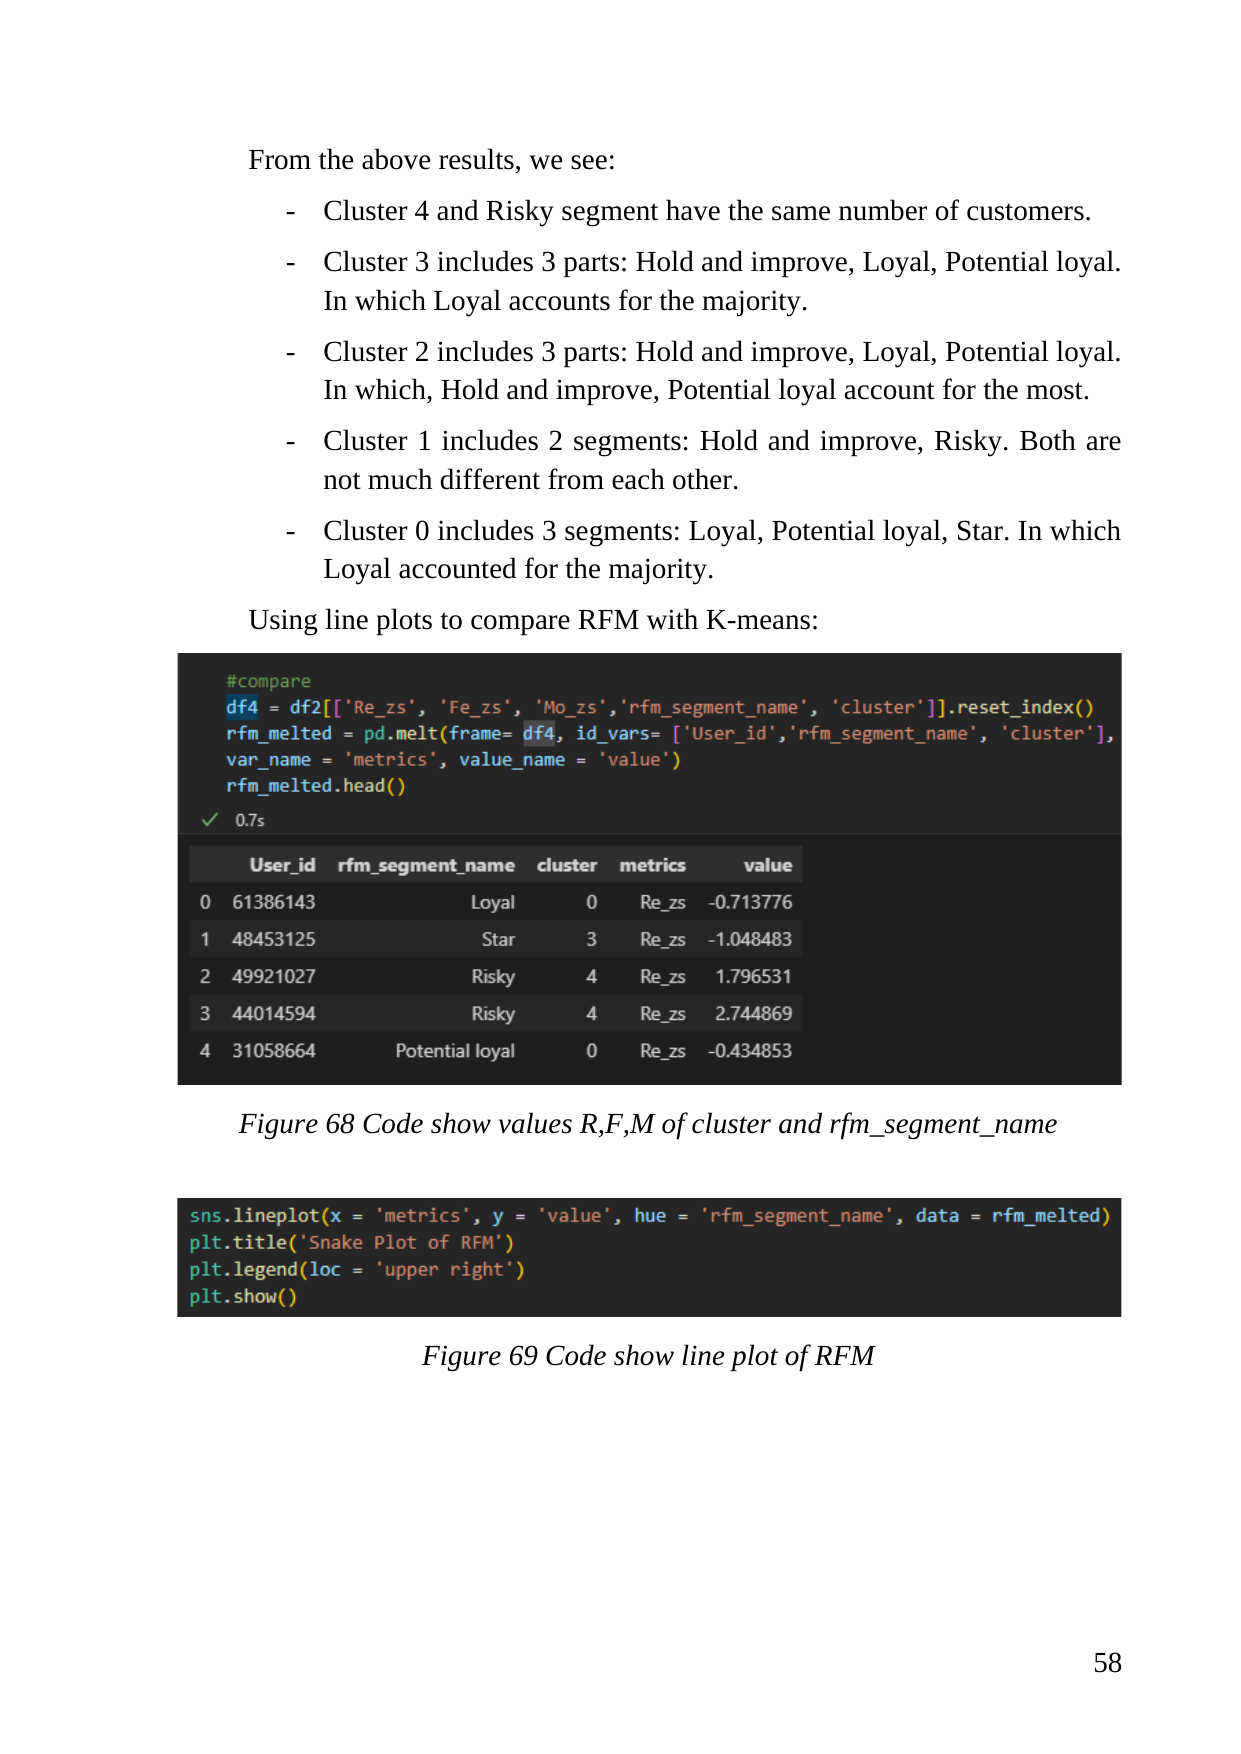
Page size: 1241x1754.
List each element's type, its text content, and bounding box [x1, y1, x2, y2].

subtitle Cluster 1 includes 2 segments: Hold and improve, Risky. Both are not much different from each other. [286, 423, 1122, 495]
picture [177, 1198, 1122, 1317]
picture [177, 653, 1122, 1085]
subtitle Using line plots to compare RFM with K-means: [177, 602, 1122, 636]
subtitle Cluster 3 includes 3 parts: Hold and improve, Loyal, Potential loyal. In which Loyal accounts for the majority. [286, 244, 1122, 316]
subtitle Cluster 2 includes 3 parts: Hold and improve, Loyal, Potential loyal. In which, Hold and improve, Potential loyal account for the most. [286, 334, 1122, 406]
subtitle Cluster 0 includes 3 segments: Loyal, Potential loyal, Star. In which Loyal accounted for the majority. [286, 513, 1122, 585]
subtitle Cluster 4 and Risky segment have the same number of customers. [286, 193, 1122, 227]
subtitle From the above results, we see: [177, 142, 1122, 176]
